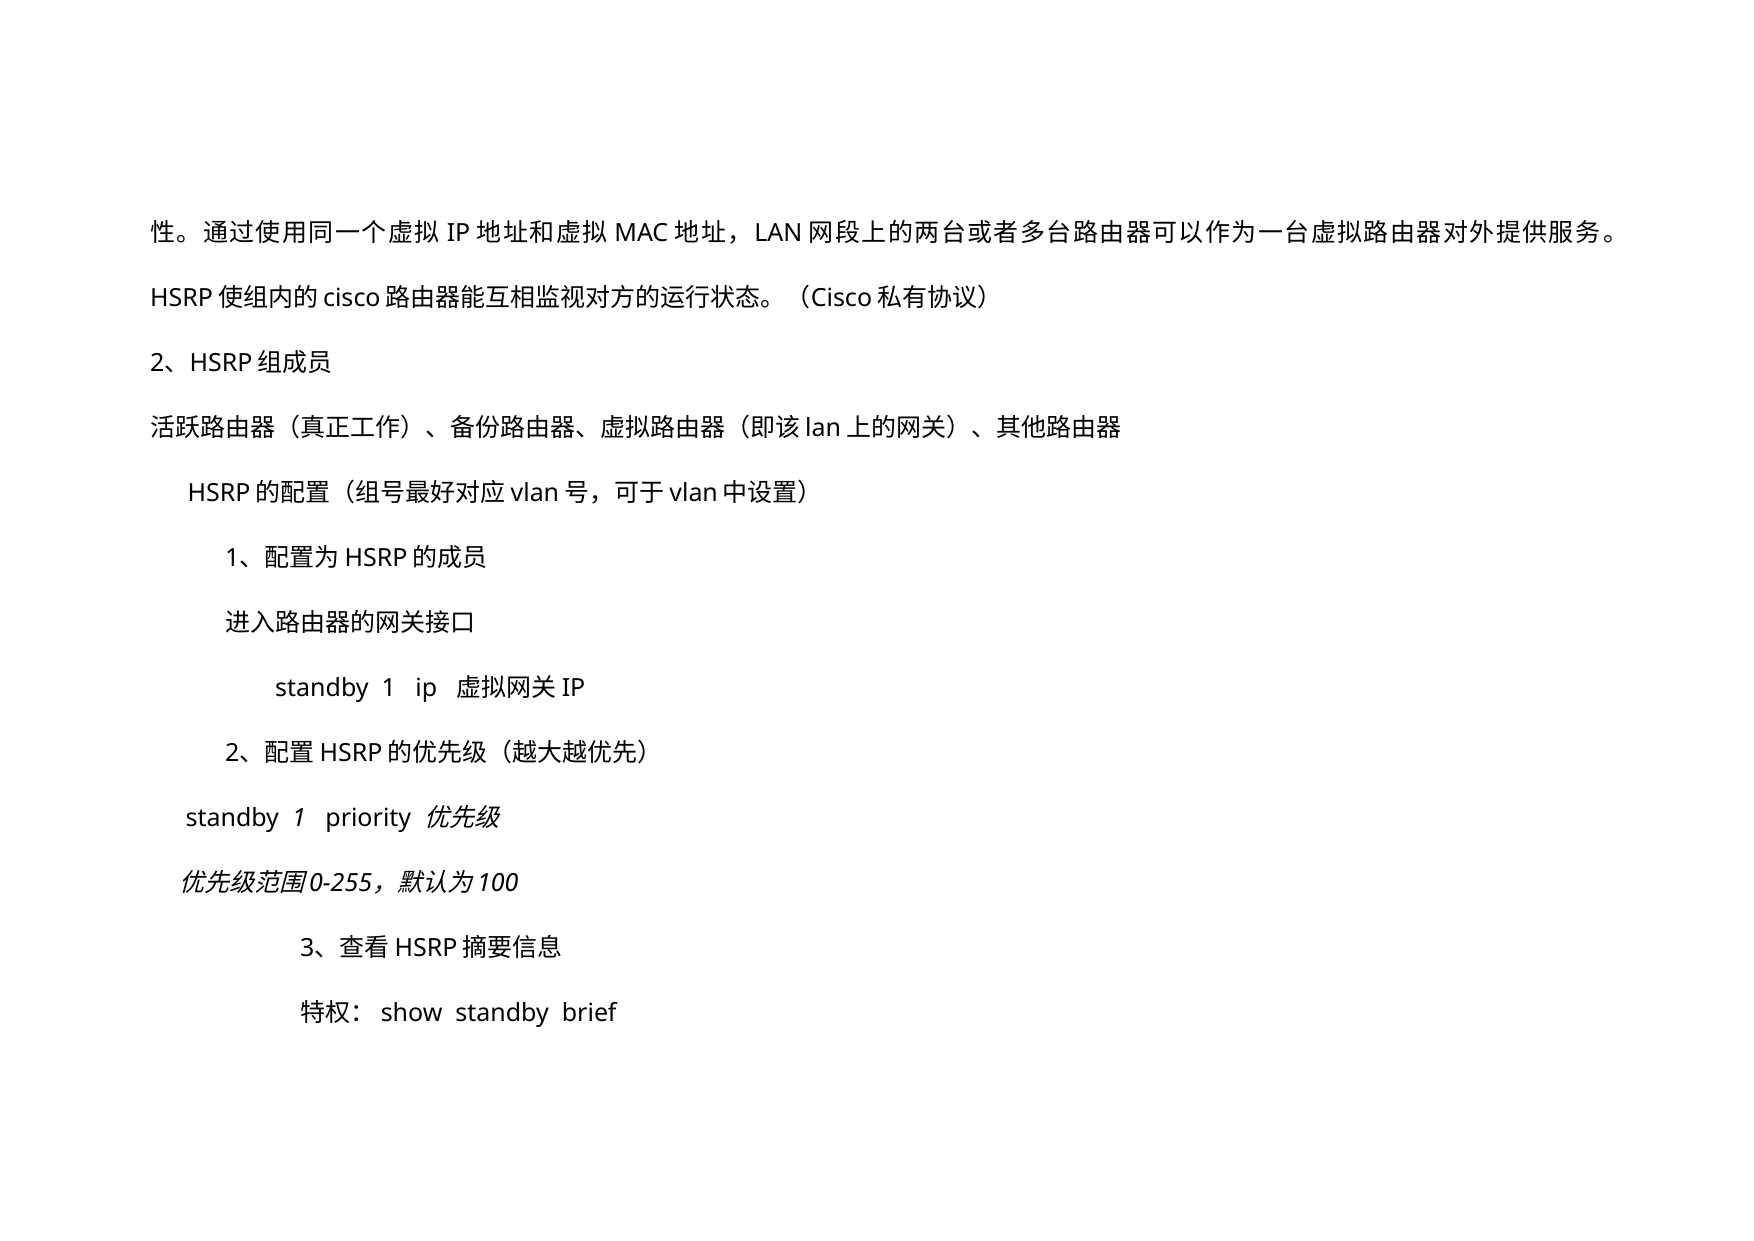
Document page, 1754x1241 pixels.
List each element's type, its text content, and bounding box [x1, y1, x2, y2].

text 3、查看HSRP摘要信息 [300, 913, 1604, 978]
text standby 1 ip 虚拟网关IP [225, 653, 1604, 718]
text 2、HSRP组成员 [150, 328, 1604, 393]
text standby 1 priority 优先级 [150, 783, 1604, 848]
text 特权： show standby brief [300, 978, 1604, 1043]
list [150, 198, 1604, 328]
text 1、配置为HSRP的成员 [225, 523, 1604, 588]
text 优先级范围0-255，默认为100 [150, 848, 1604, 913]
text 2、配置HSRP的优先级（越大越优先） [225, 718, 1604, 783]
text HSRP的配置（组号最好对应vlan号，可于vlan中设置） [187, 458, 1604, 523]
text 进入路由器的网关接口 [225, 588, 1604, 653]
text 活跃路由器（真正工作）、备份路由器、虚拟路由器（即该lan上的网关）、其他路由器 [150, 393, 1604, 458]
